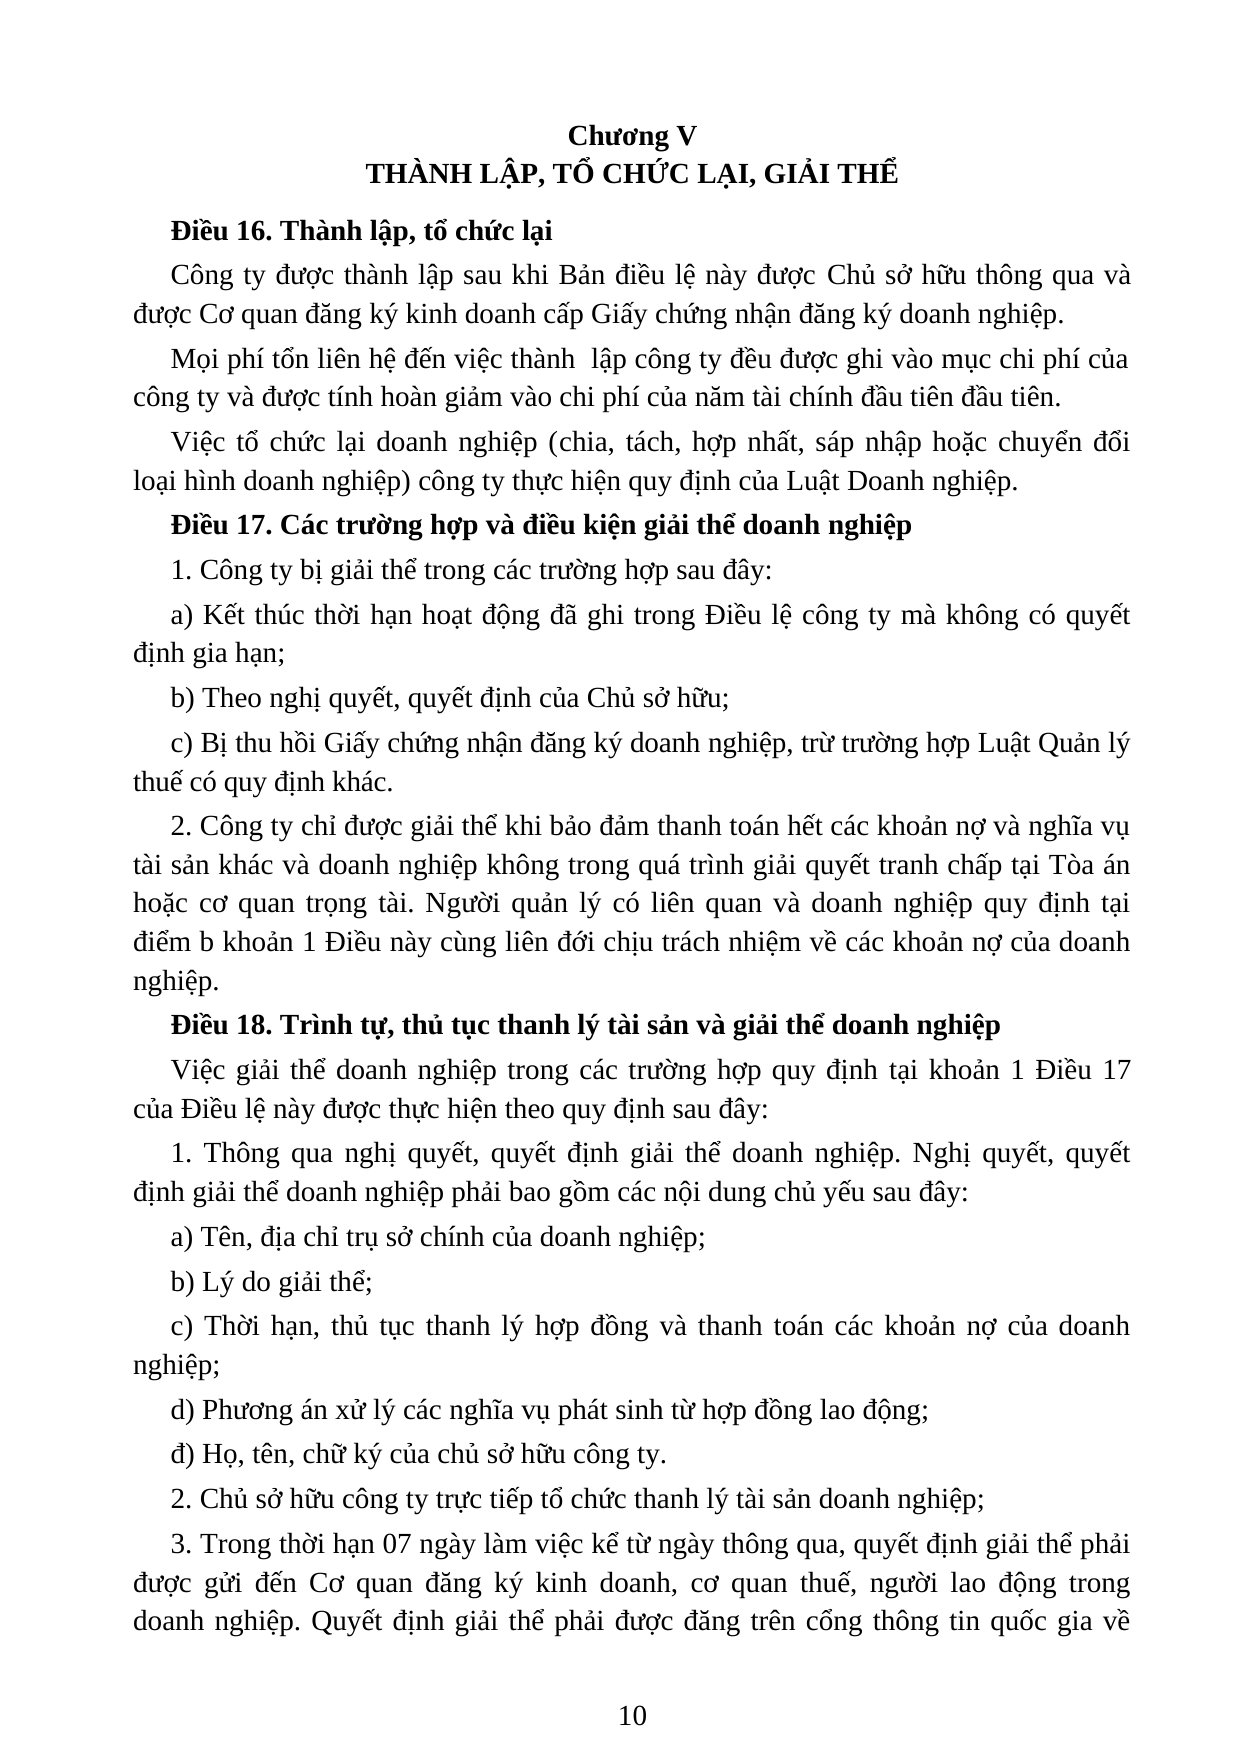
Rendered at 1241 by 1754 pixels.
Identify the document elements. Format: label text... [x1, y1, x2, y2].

text 2. Công ty chỉ được giải thể khi bảo đảm thanh toán hết các khoản nợ và nghĩa vụ tài sản khác và doanh nghiệp không trong quá trình giải quyết tranh chấp tại Tòa án hoặc cơ quan trọng tài. Người quản lý có liên quan và doanh nghiệp quy định tại điểm b khoản 1 Điều này cùng liên đới chịu trách nhiệm về các khoản nợ của doanh nghiệp. [133, 808, 1132, 996]
text Công ty được thành lập sau khi Bản điều lệ này được Chủ sở hữu thông qua và được Cơ quan đăng ký kinh doanh cấp Giấy chứng nhận đăng ký doanh nghiệp. [133, 257, 1132, 329]
text Việc giải thể doanh nghiệp trong các trường hợp quy định tại khoản 1 Điều 17 của Điều lệ này được thực hiện theo quy định sau đây: [133, 1052, 1132, 1124]
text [133, 1526, 1132, 1637]
text THÀNH LẬP, TỔ CHỨC LẠI, GIẢI THỂ [133, 157, 1132, 190]
text a) Tên, địa chỉ trụ sở chính của doanh nghiệp; [133, 1219, 1132, 1252]
text b) Lý do giải thể; [133, 1264, 1132, 1297]
subtitle Điều 17. Các trường hợp và điều kiện giải thể doanh nghiệp [133, 507, 1132, 541]
text 2. Chủ sở hữu công ty trực tiếp tổ chức thanh lý tài sản doanh nghiệp; [133, 1481, 1132, 1515]
text a) Kết thúc thời hạn hoạt động đã ghi trong Điều lệ công ty mà không có quyết định gia hạn; [133, 597, 1132, 669]
text d) Phương án xử lý các nghĩa vụ phát sinh từ hợp đồng lao động; [133, 1392, 1132, 1425]
text c) Bị thu hồi Giấy chứng nhận đăng ký doanh nghiệp, trừ trường hợp Luật Quản lý thuế có quy định khác. [133, 725, 1132, 797]
text c) Thời hạn, thủ tục thanh lý hợp đồng và thanh toán các khoản nợ của doanh nghiệp; [133, 1308, 1132, 1381]
text Mọi phí tổn liên hệ đến việc thành lập công ty đều được ghi vào mục chi phí của công ty và được tính hoàn giảm vào chi phí của năm tài chính đầu tiên đầu tiên. [133, 341, 1132, 413]
text b) Theo nghị quyết, quyết định của Chủ sở hữu; [133, 680, 1132, 714]
subtitle Chương V [133, 118, 1132, 152]
text 1. Công ty bị giải thể trong các trường hợp sau đây: [133, 552, 1132, 586]
text 1. Thông qua nghị quyết, quyết định giải thể doanh nghiệp. Nghị quyết, quyết định giải thể doanh nghiệp phải bao gồm các nội dung chủ yếu sau đây: [133, 1136, 1132, 1208]
subtitle Điều 18. Trình tự, thủ tục thanh lý tài sản và giải thể doanh nghiệp [133, 1007, 1132, 1041]
text đ) Họ, tên, chữ ký của chủ sở hữu công ty. [133, 1437, 1132, 1470]
text Việc tổ chức lại doanh nghiệp (chia, tách, hợp nhất, sáp nhập hoặc chuyển đổi loại hình doanh nghiệp) công ty thực hiện quy định của Luật Doanh nghiệp. [133, 424, 1132, 496]
subtitle Điều 16. Thành lập, tổ chức lại [133, 213, 1132, 246]
